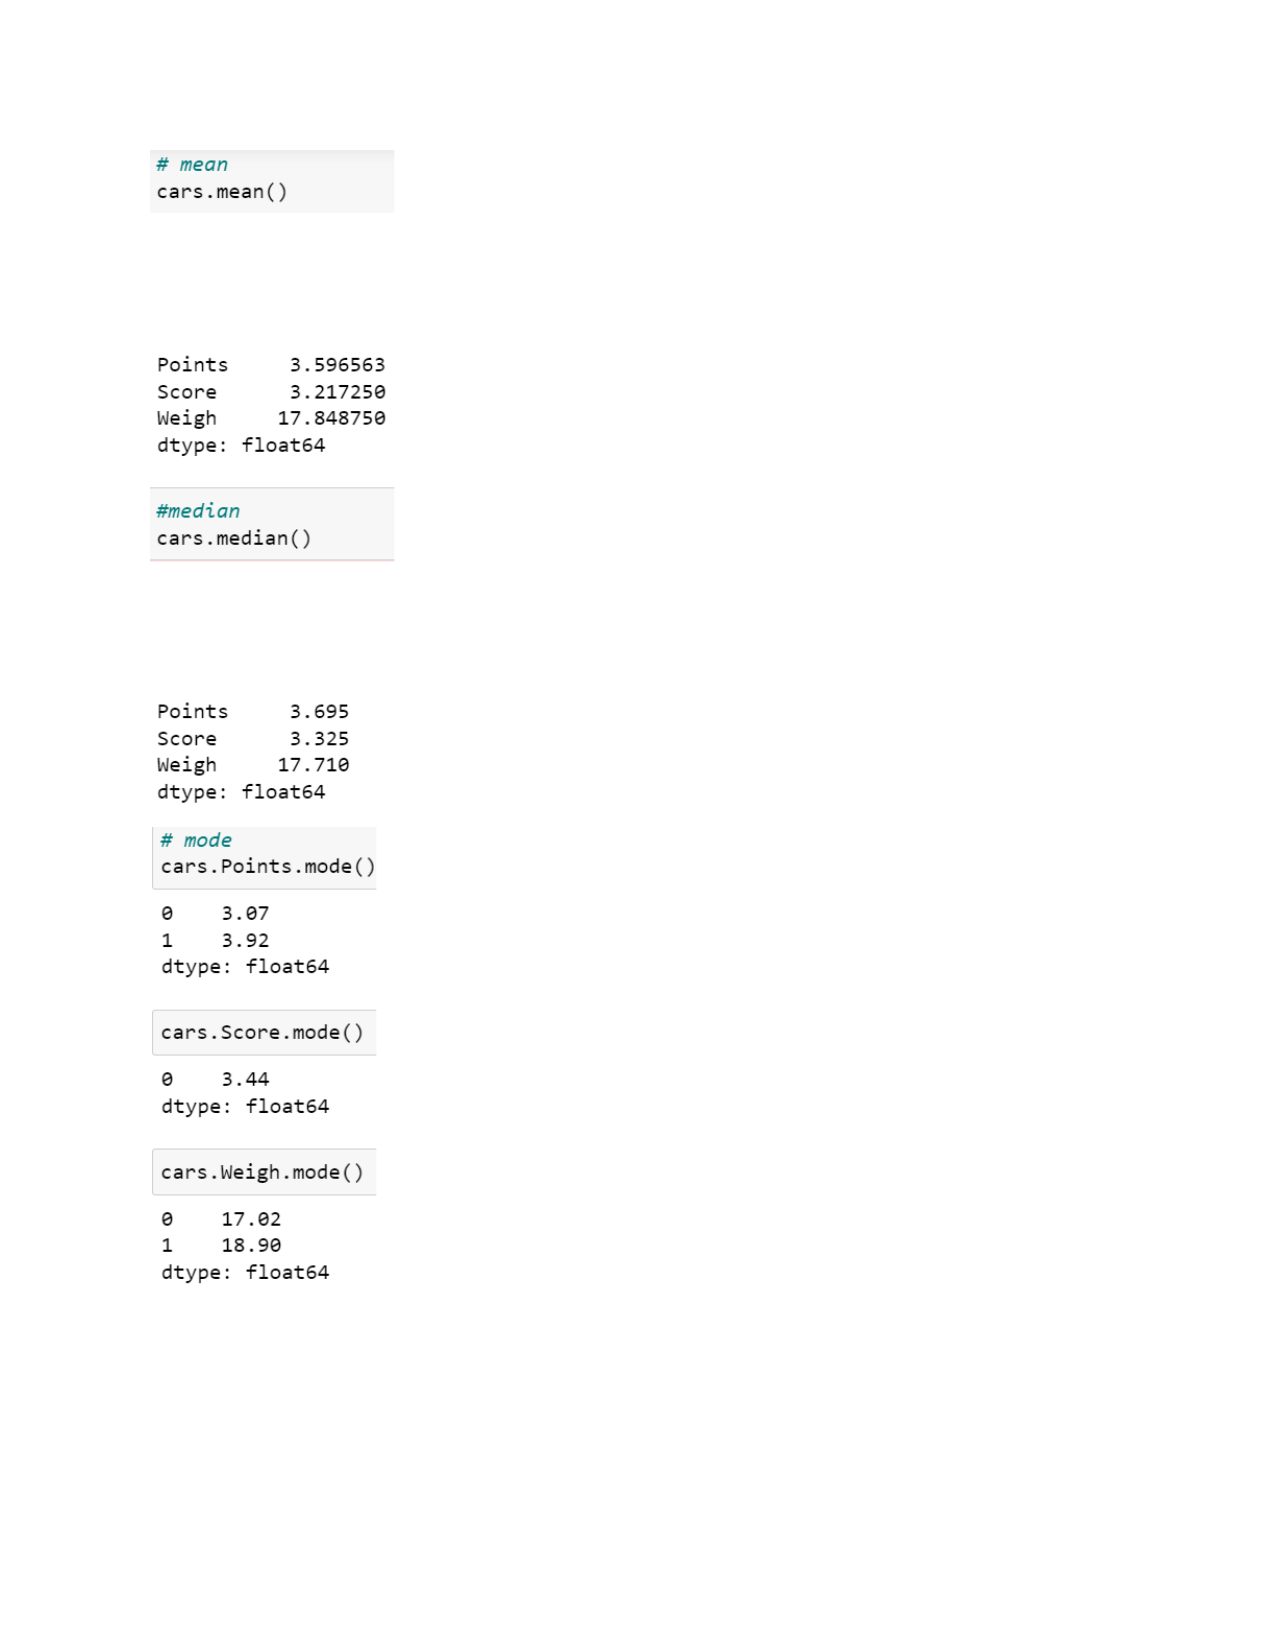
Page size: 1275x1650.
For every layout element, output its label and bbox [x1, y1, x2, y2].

picture [150, 827, 377, 1303]
picture [150, 150, 395, 809]
